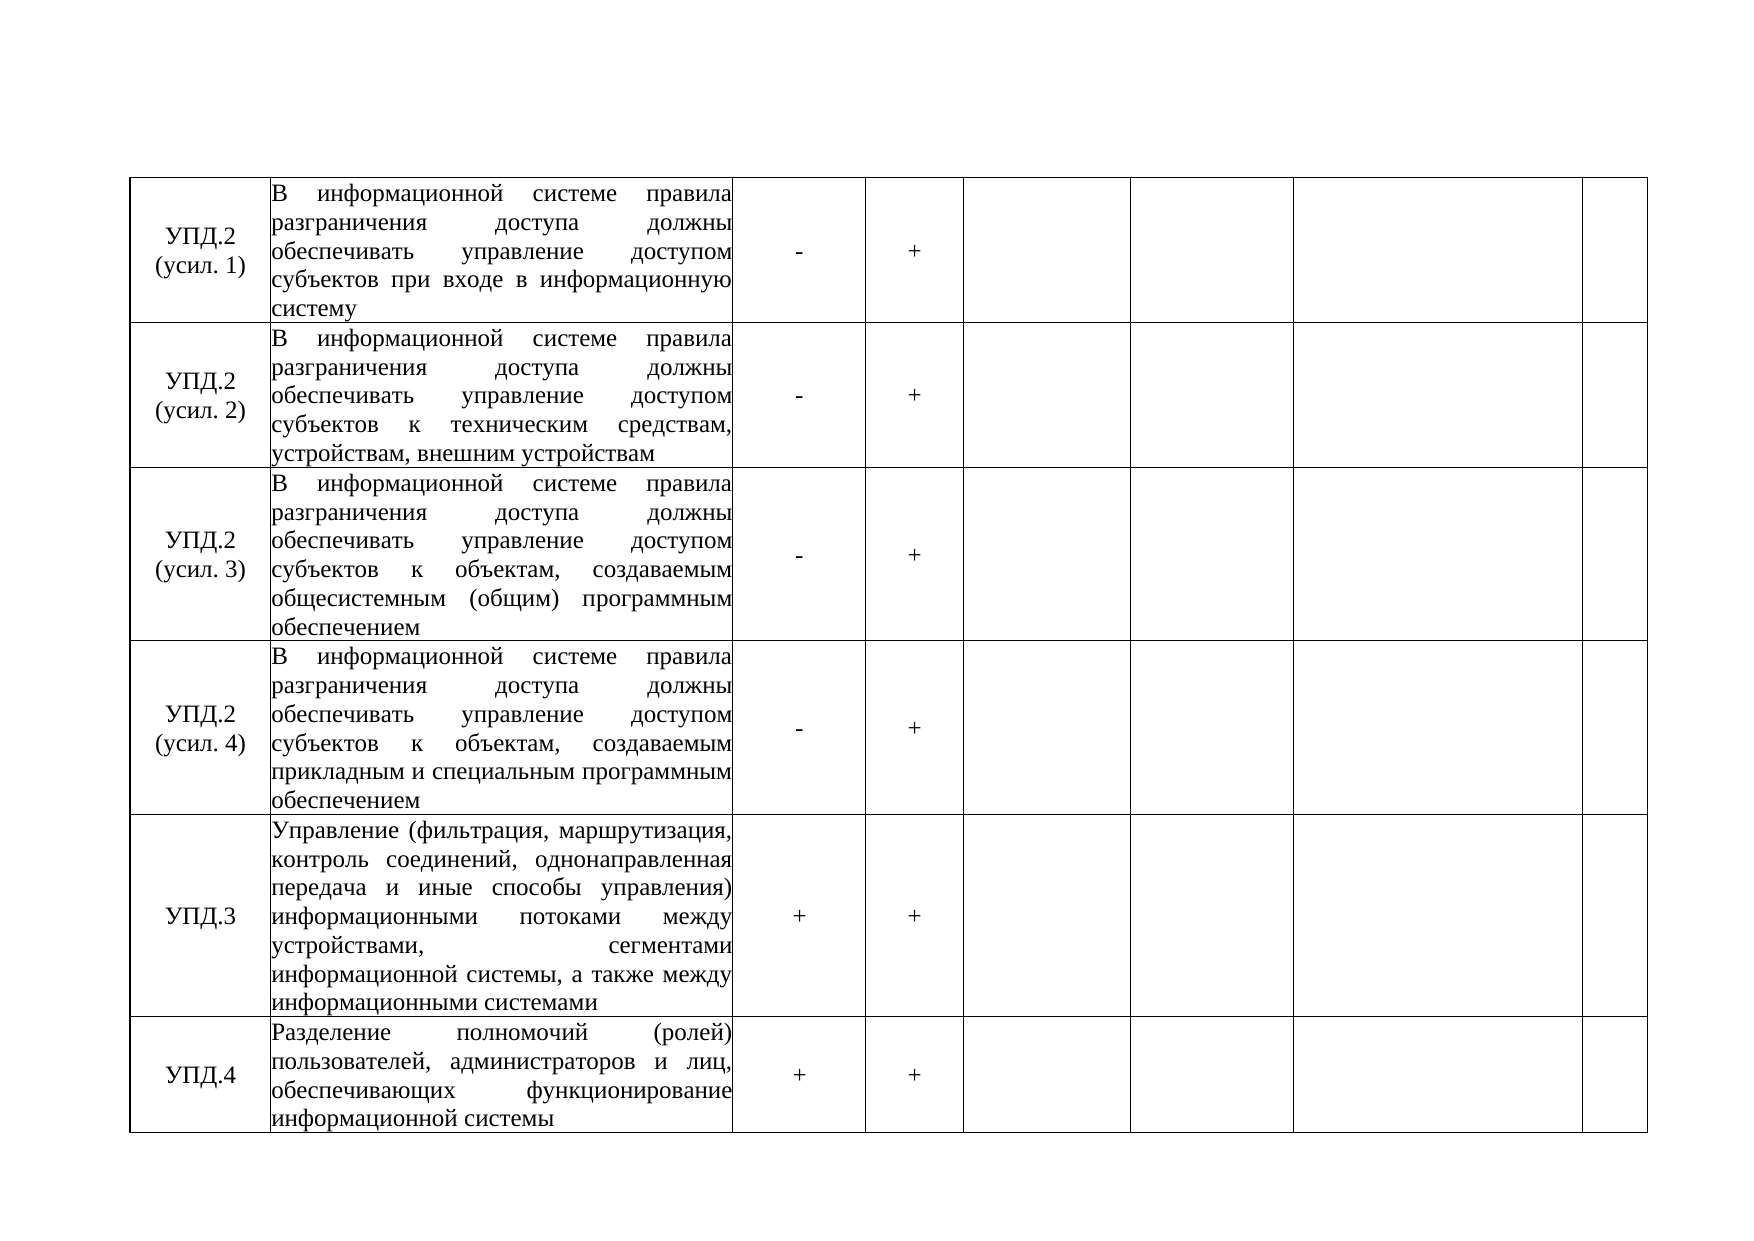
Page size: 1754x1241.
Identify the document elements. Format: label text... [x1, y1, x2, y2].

table_cell + [733, 815, 865, 1016]
table_cell УПД.2 (усил. 4) [131, 641, 270, 814]
table_cell + [866, 1017, 963, 1132]
table_cell [964, 323, 1130, 467]
table_cell [1131, 323, 1293, 467]
table_cell [1583, 1017, 1647, 1132]
table_cell В информационной системе правила разграничения доступа должны обеспечивать управление доступом субъектов к техническим средствам, устройствам, внешним устройствам [271, 323, 732, 467]
table_cell [1131, 1017, 1293, 1132]
table_cell [964, 641, 1130, 814]
table_cell [1294, 641, 1582, 814]
table_cell [1583, 641, 1647, 814]
table_cell [1294, 815, 1582, 1016]
table_cell В информационной системе правила разграничения доступа должны обеспечивать управление доступом субъектов к объектам, создаваемым общесистемным (общим) программным обеспечением [271, 468, 732, 640]
table_cell УПД.4 [131, 1017, 270, 1132]
table_cell [964, 468, 1130, 640]
table_cell + [866, 641, 963, 814]
table_cell [964, 815, 1130, 1016]
table_cell [1583, 323, 1647, 467]
table_cell [1294, 468, 1582, 640]
table_cell - [733, 468, 865, 640]
table_cell УПД.3 [131, 815, 270, 1016]
table_cell [1294, 1017, 1582, 1132]
table_cell Управление (фильтрация, маршрутизация, контроль соединений, однонаправленная передача и иные способы управления) информационными потоками между устройствами, сегментами информационной системы, а также между информационными системами [271, 815, 732, 1016]
table_cell - [733, 323, 865, 467]
table_cell [1583, 468, 1647, 640]
table_cell [1583, 815, 1647, 1016]
table_cell [1131, 641, 1293, 814]
table_cell Разделение полномочий (ролей) пользователей, администраторов и лиц, обеспечивающих функционирование информационной системы [271, 1017, 732, 1132]
table_cell [1131, 815, 1293, 1016]
table_cell В информационной системе правила разграничения доступа должны обеспечивать управление доступом субъектов при входе в информационную систему [271, 178, 732, 322]
table_cell В информационной системе правила разграничения доступа должны обеспечивать управление доступом субъектов к объектам, создаваемым прикладным и специальным программным обеспечением [271, 641, 732, 814]
table_cell [1294, 323, 1582, 467]
table_cell - [733, 641, 865, 814]
table_cell [1583, 178, 1647, 322]
table_cell [1294, 178, 1582, 322]
table_cell + [866, 323, 963, 467]
table_cell УПД.2 (усил. 2) [131, 323, 270, 467]
table_cell УПД.2 (усил. 3) [131, 468, 270, 640]
table_cell + [866, 468, 963, 640]
table_cell [1131, 178, 1293, 322]
table_cell [1131, 468, 1293, 640]
table_cell + [866, 815, 963, 1016]
table_cell [964, 1017, 1130, 1132]
table_cell + [866, 178, 963, 322]
table_cell + [733, 1017, 865, 1132]
table_cell [964, 178, 1130, 322]
table_cell - [733, 178, 865, 322]
table_cell УПД.2 (усил. 1) [131, 178, 270, 322]
